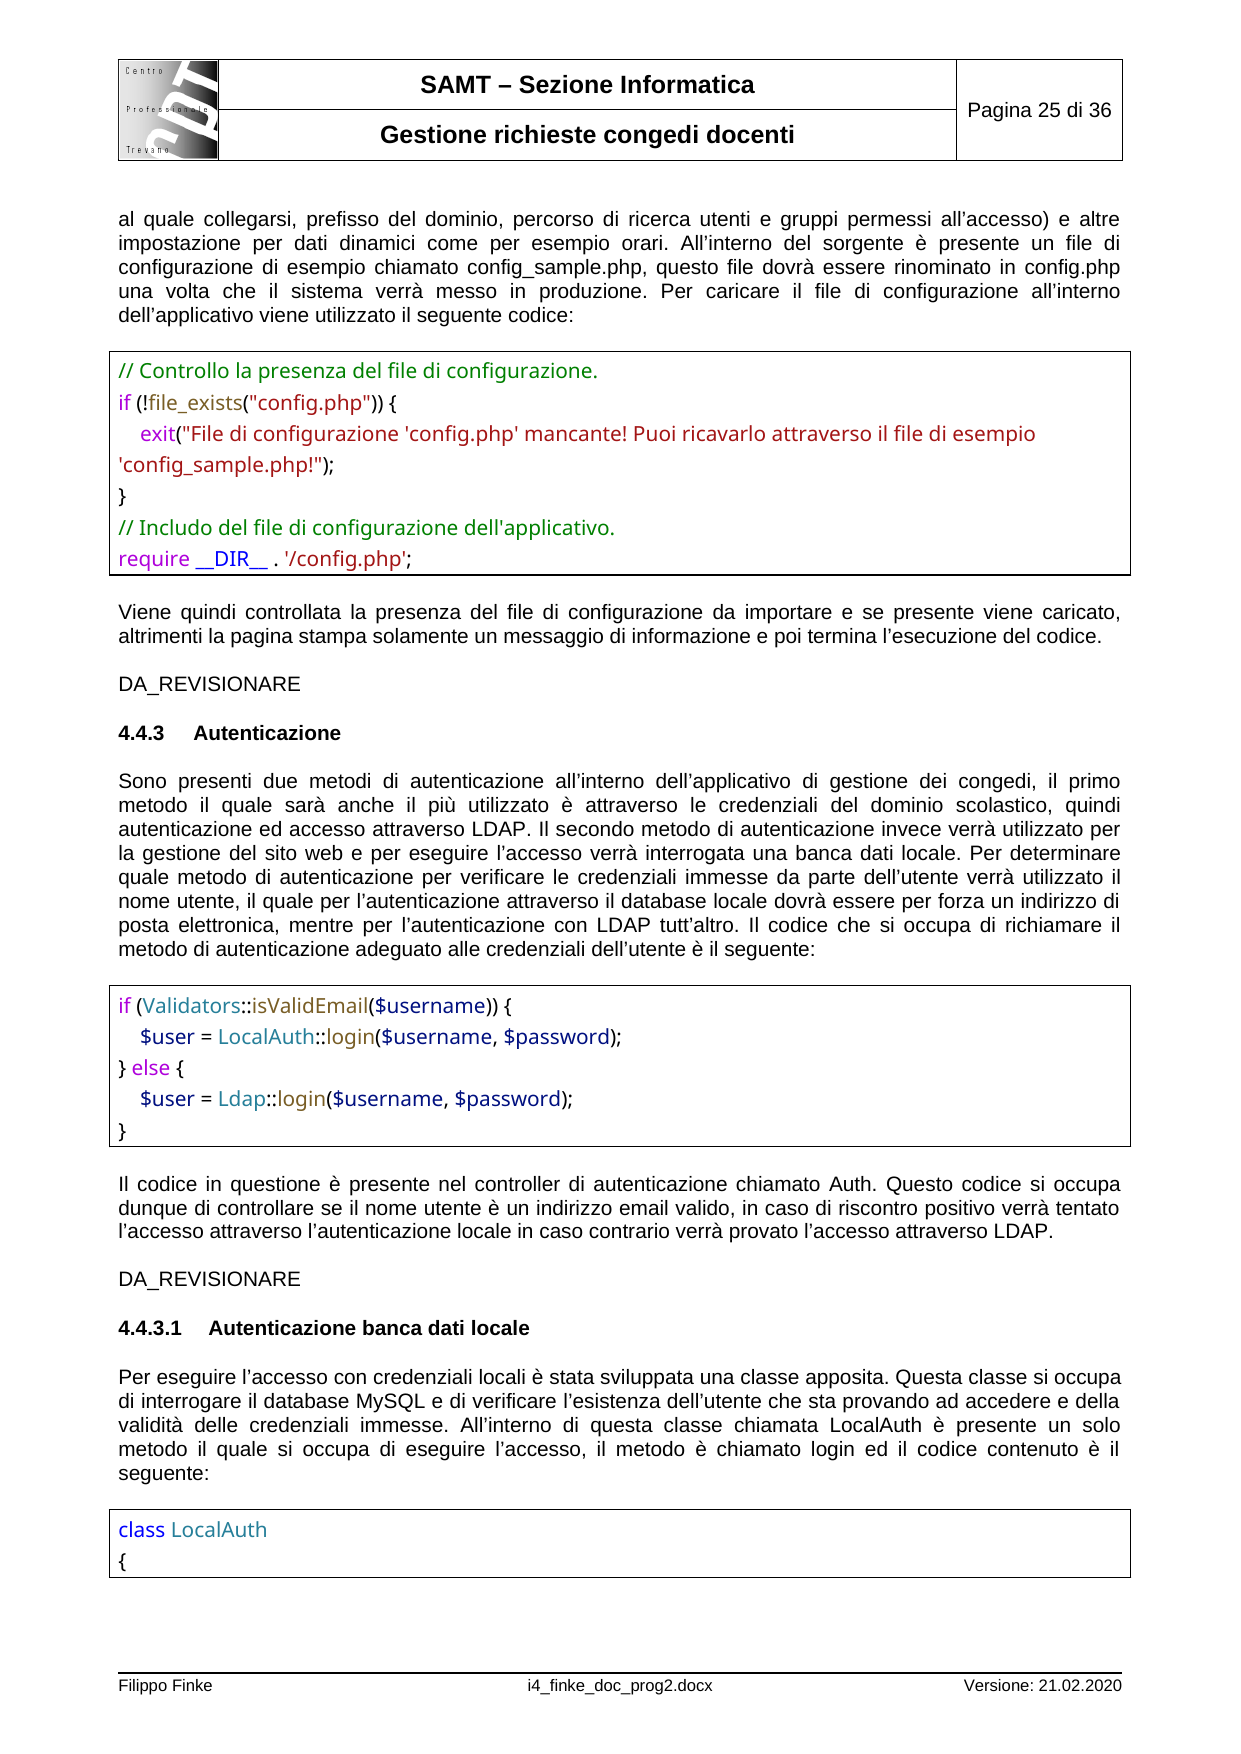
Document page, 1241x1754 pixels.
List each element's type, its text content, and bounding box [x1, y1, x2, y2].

text if (Validators::isValidEmail($username)) { [110, 986, 1130, 1019]
text { [110, 1540, 1130, 1577]
text // Controllo la presenza del file di configurazione. [110, 352, 1130, 385]
subtitle Autenticazione banca dati locale [118, 1316, 1122, 1340]
text exit("File di configurazione 'config.php' mancante! Puoi ricavarlo attraverso il file di esempio 'config_sample.php!"); [118, 416, 1122, 479]
text Viene quindi controllata la presenza del file di configurazione da importare e se presente viene caricato, altrimenti la pagina stampa solamente un messaggio di informazione e poi termina l’esecuzione del codice. [118, 599, 1122, 647]
text Sono presenti due metodi di autenticazione all’interno dell’applicativo di gestione dei congedi, il primo metodo il quale sarà anche il più utilizzato è attraverso le credenziali del dominio scolastico, quindi autenticazione ed accesso attraverso LDAP. Il secondo metodo di autenticazione invece verrà utilizzato per la gestione del sito web e per eseguire l’accesso verrà interrogata una banca dati locale. Per determinare quale metodo di autenticazione per verificare le credenziali immesse da parte dell’utente verrà utilizzato il nome utente, il quale per l’autenticazione attraverso il database locale dovrà essere per forza un indirizzo di posta elettronica, mentre per l’autenticazione con LDAP tutt’altro. Il codice che si occupa di richiamare il metodo di autenticazione adeguato alle credenziali dell’utente è il seguente: [118, 769, 1122, 961]
text DA_REVISIONARE [118, 671, 1122, 695]
text DA_REVISIONARE [118, 1267, 1122, 1291]
text } else { [118, 1051, 1122, 1082]
text class LocalAuth [110, 1510, 1130, 1540]
text } [118, 479, 1122, 510]
text require __DIR__ . '/config.php'; [110, 538, 1130, 574]
text Per eseguire l’accesso con credenziali locali è stata sviluppata una classe apposita. Questa classe si occupa di interrogare il database MySQL e di verificare l’esistenza dell’utente che sta provando ad accedere e della validità delle credenziali immesse. All’interno di questa classe chiamata LocalAuth è presente un solo metodo il quale si occupa di eseguire l’accesso, il metodo è chiamato login ed il codice contenuto è il seguente: [118, 1365, 1122, 1485]
text if (!file_exists("config.php")) { [118, 385, 1122, 416]
text } [110, 1110, 1130, 1146]
subtitle Autenticazione [118, 720, 1122, 744]
text $user = Ldap::login($username, $password); [118, 1082, 1122, 1110]
text // Includo del file di configurazione dell'applicativo. [118, 510, 1122, 538]
picture [118, 60, 218, 159]
text $user = LocalAuth::login($username, $password); [118, 1019, 1122, 1051]
